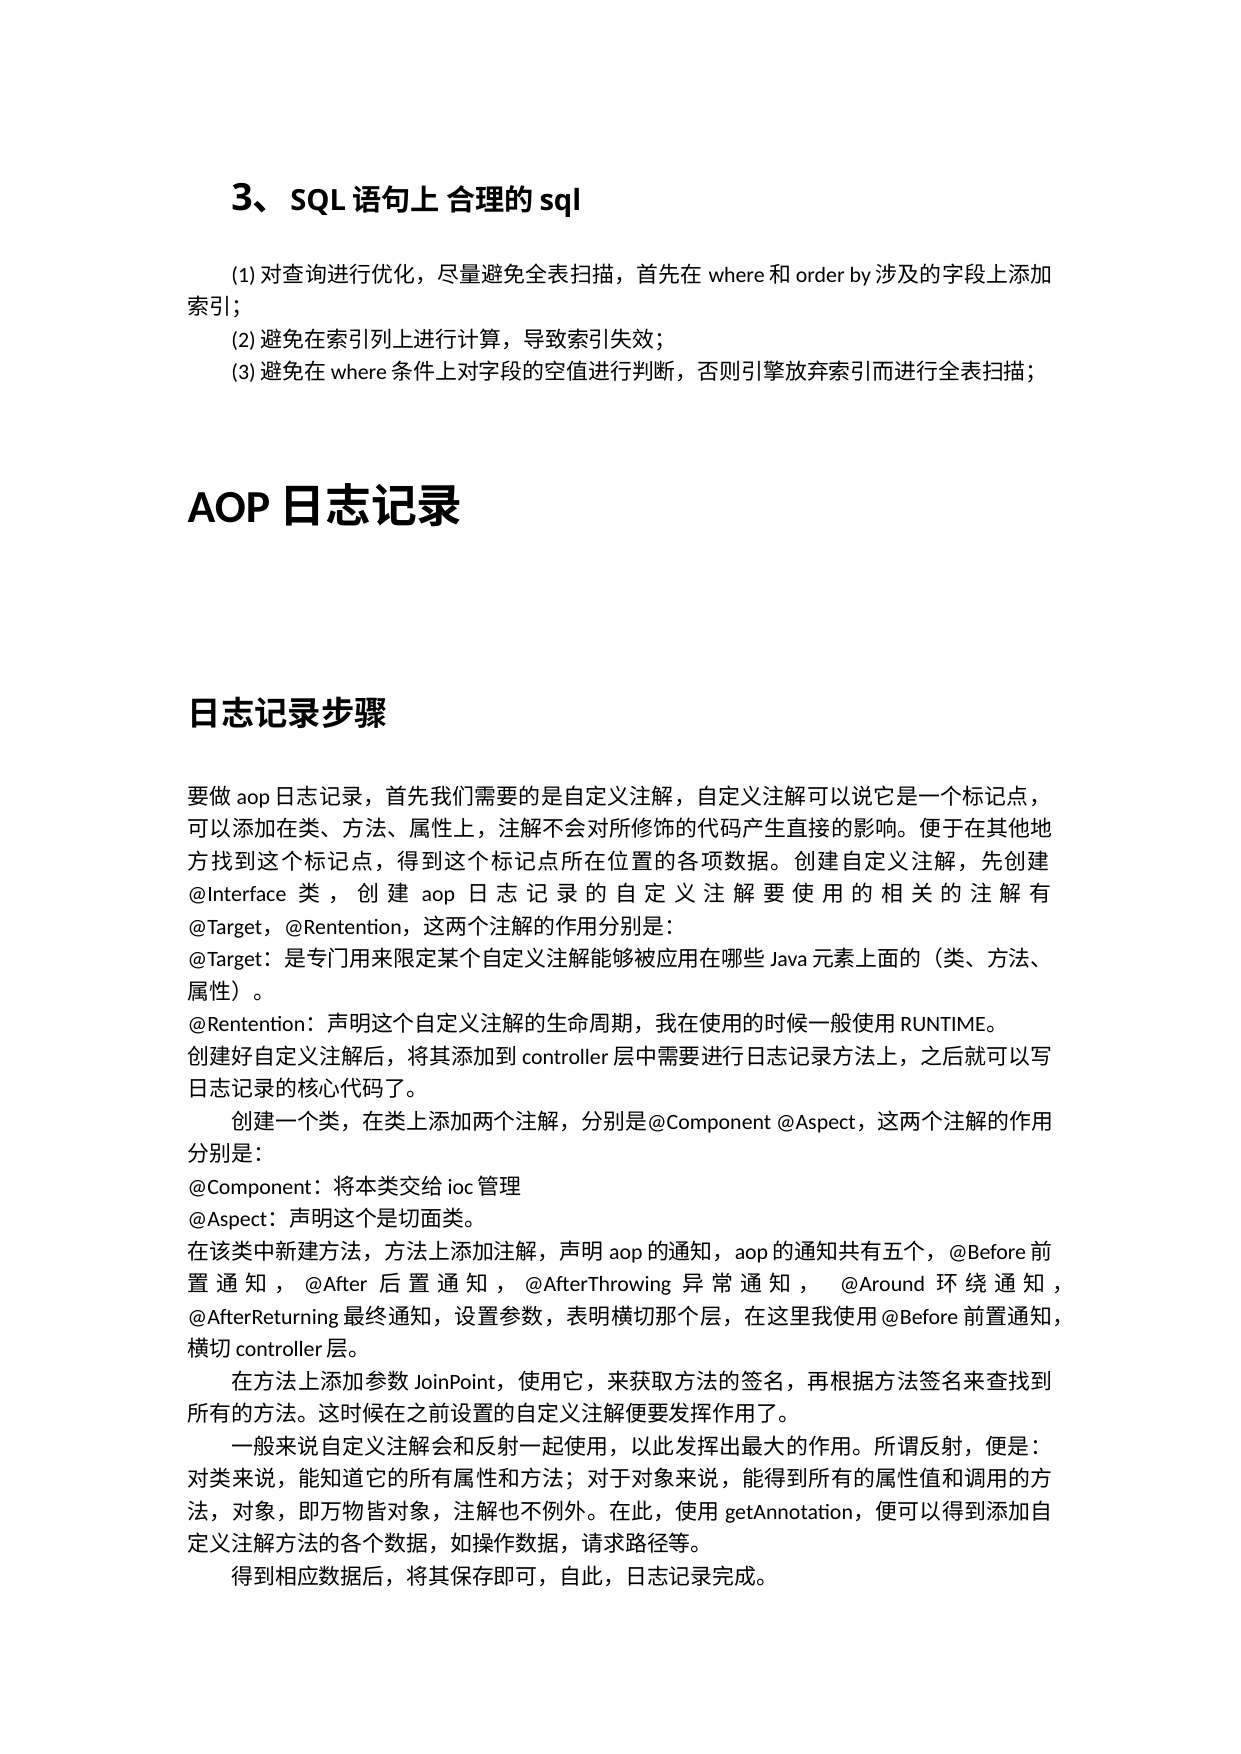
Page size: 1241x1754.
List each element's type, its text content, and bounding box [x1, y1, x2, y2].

text 一般来说自定义注解会和反射一起使用，以此发挥出最大的作用。所谓反射，便是：对类来说，能知道它的所有属性和方法；对于对象来说，能得到所有的属性值和调用的方法，对象，即万物皆对象，注解也不例外。在此，使用getAnnotation，便可以得到添加自定义注解方法的各个数据，如操作数据，请求路径等。 [187, 1428, 1053, 1558]
text @Target：是专门用来限定某个自定义注解能够被应用在哪些Java元素上面的（类、方法、属性）。 [187, 941, 1053, 1006]
subtitle AOP日志记录 [187, 454, 1053, 552]
subtitle SQL语句上 合理的sql [187, 162, 1053, 227]
text 在方法上添加参数JoinPoint，使用它，来获取方法的签名，再根据方法签名来查找到所有的方法。这时候在之前设置的自定义注解便要发挥作用了。 [187, 1363, 1053, 1428]
text @Aspect：声明这个是切面类。 [187, 1201, 1053, 1233]
subtitle 日志记录步骤 [187, 679, 1053, 744]
list 避免在where条件上对字段的空值进行判断，否则引擎放弃索引而进行全表扫描； [187, 354, 1053, 386]
text 要做aop日志记录，首先我们需要的是自定义注解，自定义注解可以说它是一个标记点，可以添加在类、方法、属性上，注解不会对所修饰的代码产生直接的影响。便于在其他地方找到这个标记点，得到这个标记点所在位置的各项数据。创建自定义注解，先创建@Interface类，创建aop日志记录的自定义注解要使用的相关的注解有@Target，@Rentention，这两个注解的作用分别是： [187, 778, 1053, 941]
text 创建好自定义注解后，将其添加到controller层中需要进行日志记录方法上，之后就可以写日志记录的核心代码了。 [187, 1038, 1053, 1103]
list 对查询进行优化，尽量避免全表扫描，首先在where和order by涉及的字段上添加索引； [187, 256, 1053, 321]
text 创建一个类，在类上添加两个注解，分别是@Component @Aspect，这两个注解的作用分别是： [187, 1103, 1053, 1168]
list 避免在索引列上进行计算，导致索引失效； [187, 321, 1053, 354]
text 得到相应数据后，将其保存即可，自此，日志记录完成。 [187, 1558, 1053, 1591]
text 在该类中新建方法，方法上添加注解，声明aop的通知，aop的通知共有五个，@Before前置通知，@After后置通知，@AfterThrowing异常通知， @Around环绕通知，@AfterReturning最终通知，设置参数，表明横切那个层，在这里我使用@Before前置通知，横切controller层。 [187, 1233, 1053, 1363]
text @Rentention：声明这个自定义注解的生命周期，我在使用的时候一般使用RUNTIME。 [187, 1006, 1053, 1038]
text @Component：将本类交给ioc管理 [187, 1168, 1053, 1201]
